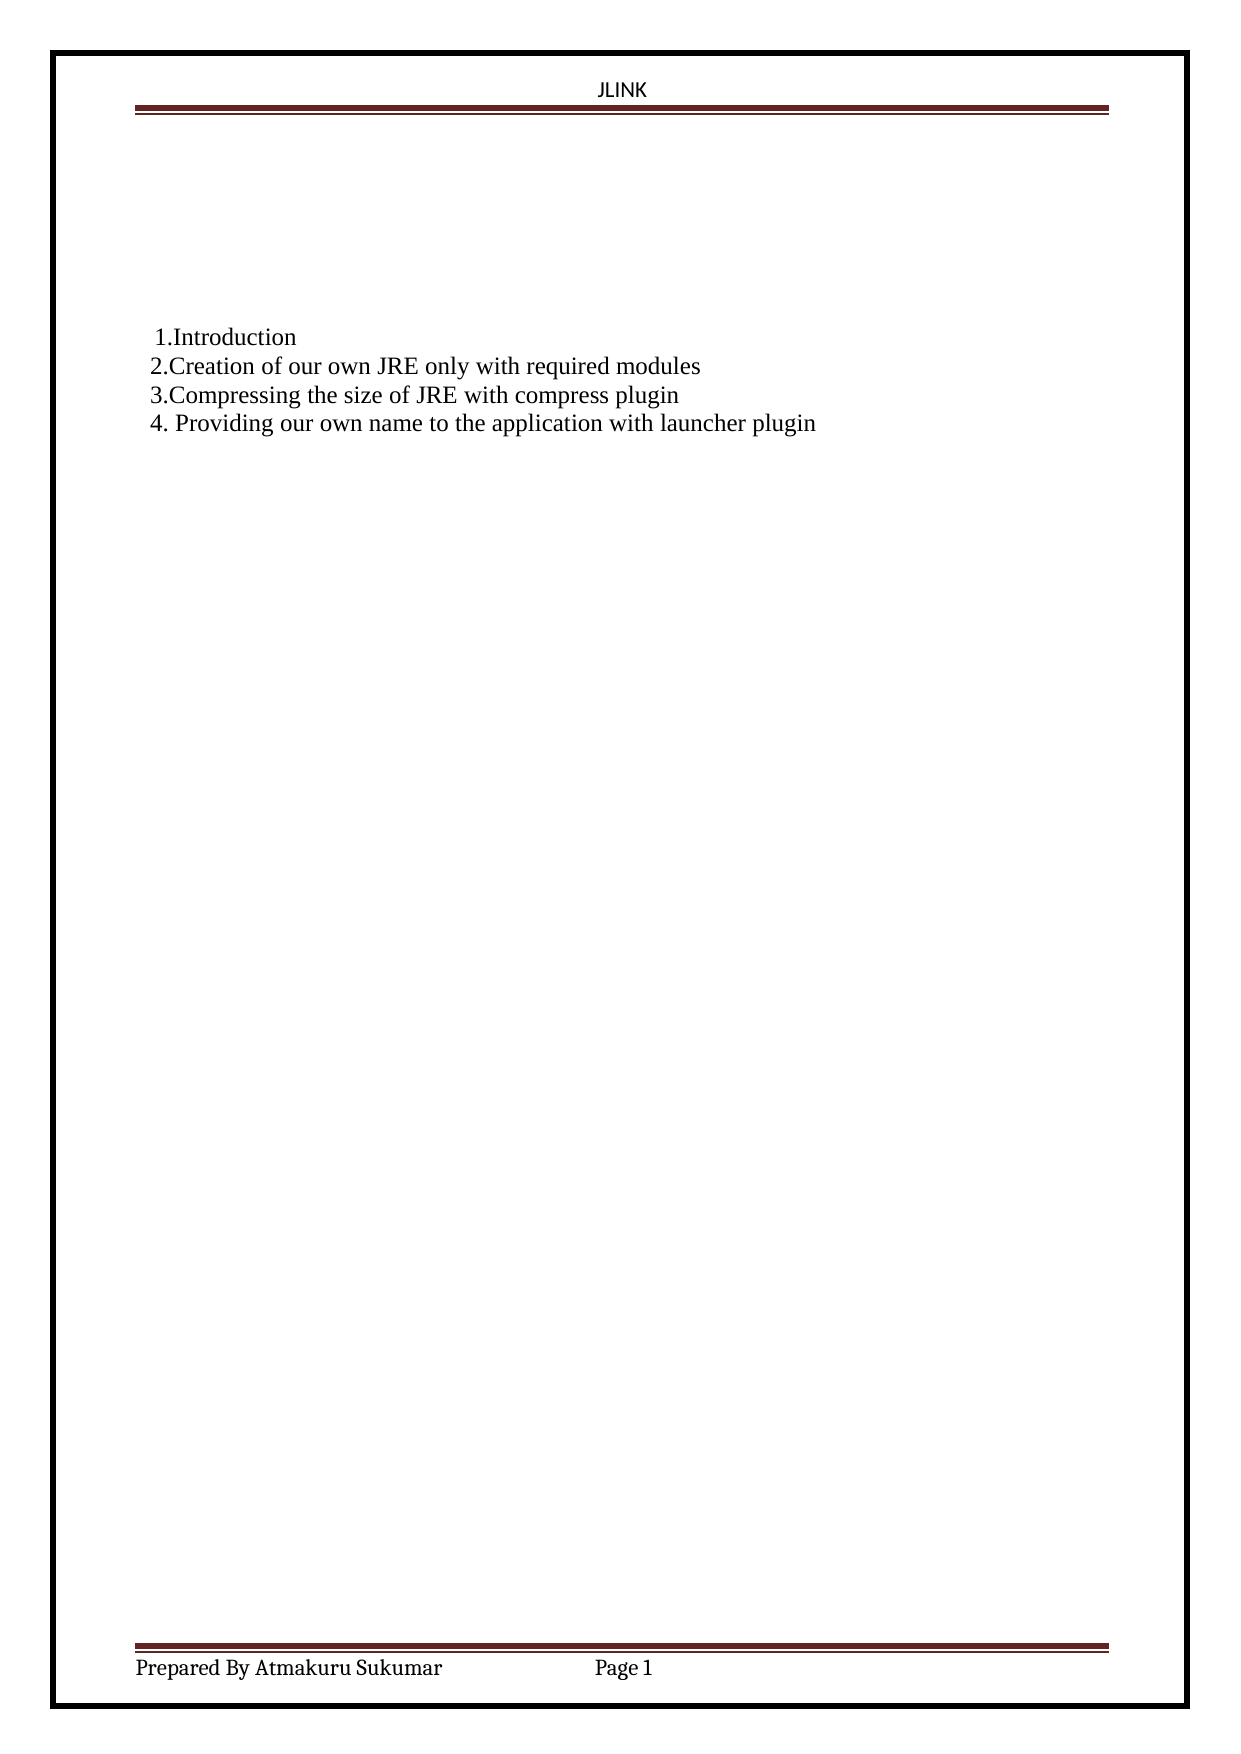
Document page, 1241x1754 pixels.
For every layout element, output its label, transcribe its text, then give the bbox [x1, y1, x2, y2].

subtitle 2.Creation of our own JRE only with required modules [150, 351, 1109, 380]
subtitle 3.Compressing the size of JRE with compress plugin [150, 380, 1109, 408]
subtitle 4. Providing our own name to the application with launcher plugin [150, 408, 1109, 437]
title 1.Introduction [135, 322, 1109, 351]
